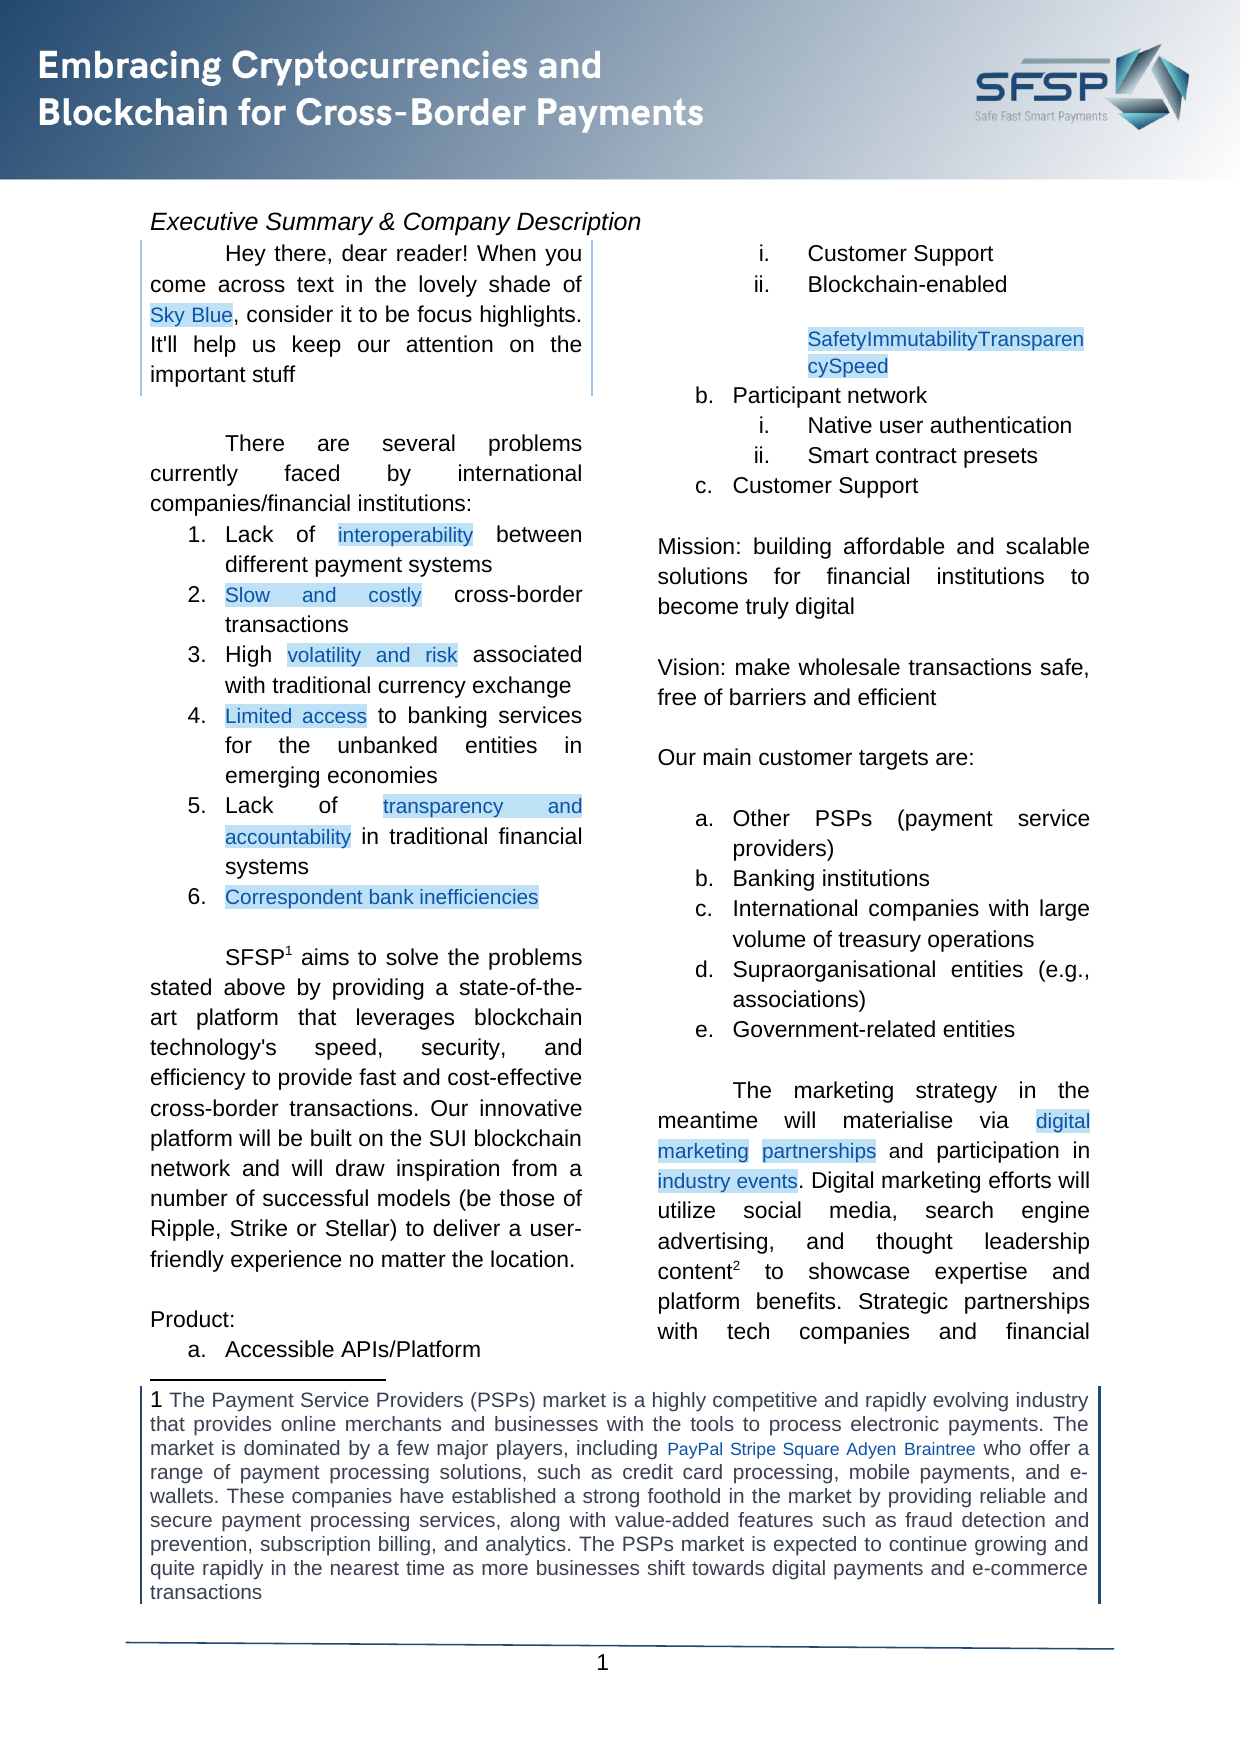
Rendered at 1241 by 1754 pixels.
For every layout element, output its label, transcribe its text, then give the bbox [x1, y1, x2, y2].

list cross-border transactions [187, 581, 582, 637]
list Customer Support [770, 240, 1090, 267]
picture [0, 0, 1241, 180]
text Vision: make wholesale transactions safe, free of barriers and efficient [657, 654, 1090, 710]
text Hey there, dear reader! When you come across text in the lovely shade of , consider it to be focus highlights. It'll help us keep our attention on the important stuff [142, 240, 591, 396]
text SFSP aims to solve the problems stated above by providing a state-of-the-art platform that leverages blockchain technology's speed, security, and efficiency to provide fast and cost-effective cross-border transactions. Our innovative platform will be built on the SUI blockchain network and will draw inspiration from a number of successful models (be those of Ripple, Strike or Stellar) to deliver a user-friendly experience no matter the location. [150, 943, 582, 1272]
list Participant network [695, 382, 1090, 408]
text There are several problems currently faced by international companies/financial institutions: [150, 430, 582, 517]
list Lack of in traditional financial systems [187, 792, 582, 879]
list Banking institutions [695, 865, 1090, 891]
list Native user authentication [770, 412, 1090, 438]
list to banking services for the unbanked entities in emerging economies [187, 702, 582, 788]
text Product: [150, 1306, 582, 1332]
text Our main customer targets are: [657, 744, 1090, 771]
list Supraorganisational entities (e.g., associations) [695, 956, 1090, 1012]
list Lack of between different payment systems [187, 521, 582, 577]
list Government-related entities [695, 1016, 1090, 1042]
list Blockchain-enabled [770, 271, 1090, 378]
list International companies with large volume of treasury operations [695, 895, 1090, 952]
list Smart contract presets [770, 442, 1090, 468]
list Other PSPs (payment service providers) [695, 805, 1090, 861]
list Accessible APIs/Platform [187, 1336, 582, 1362]
list Customer Support [695, 472, 1090, 499]
list High associated with traditional currency exchange [187, 641, 582, 698]
text Mission: building affordable and scalable solutions for financial institutions to become truly digital [657, 533, 1090, 619]
subtitle Executive Summary & Company Description [150, 207, 1090, 236]
